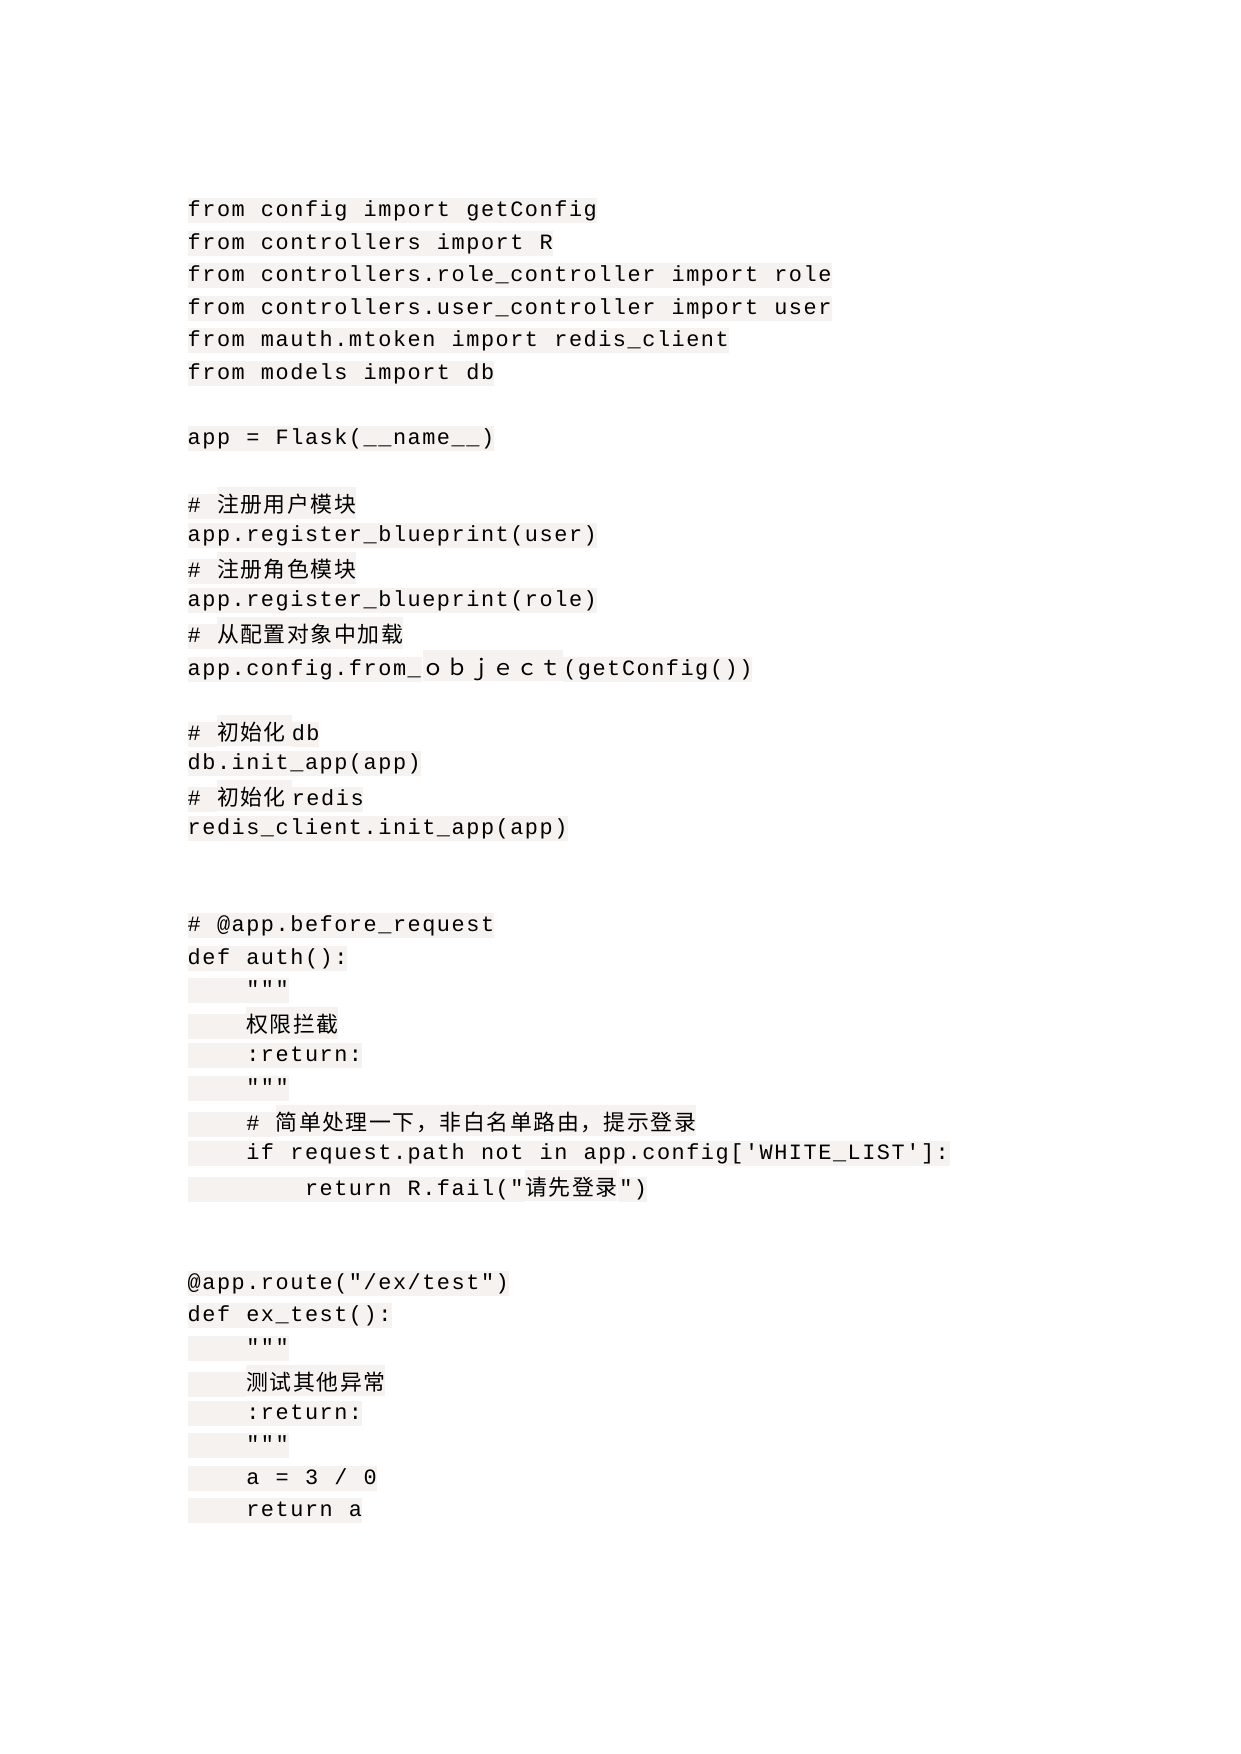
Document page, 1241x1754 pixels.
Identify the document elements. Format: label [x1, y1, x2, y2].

text [187, 162, 1053, 1527]
